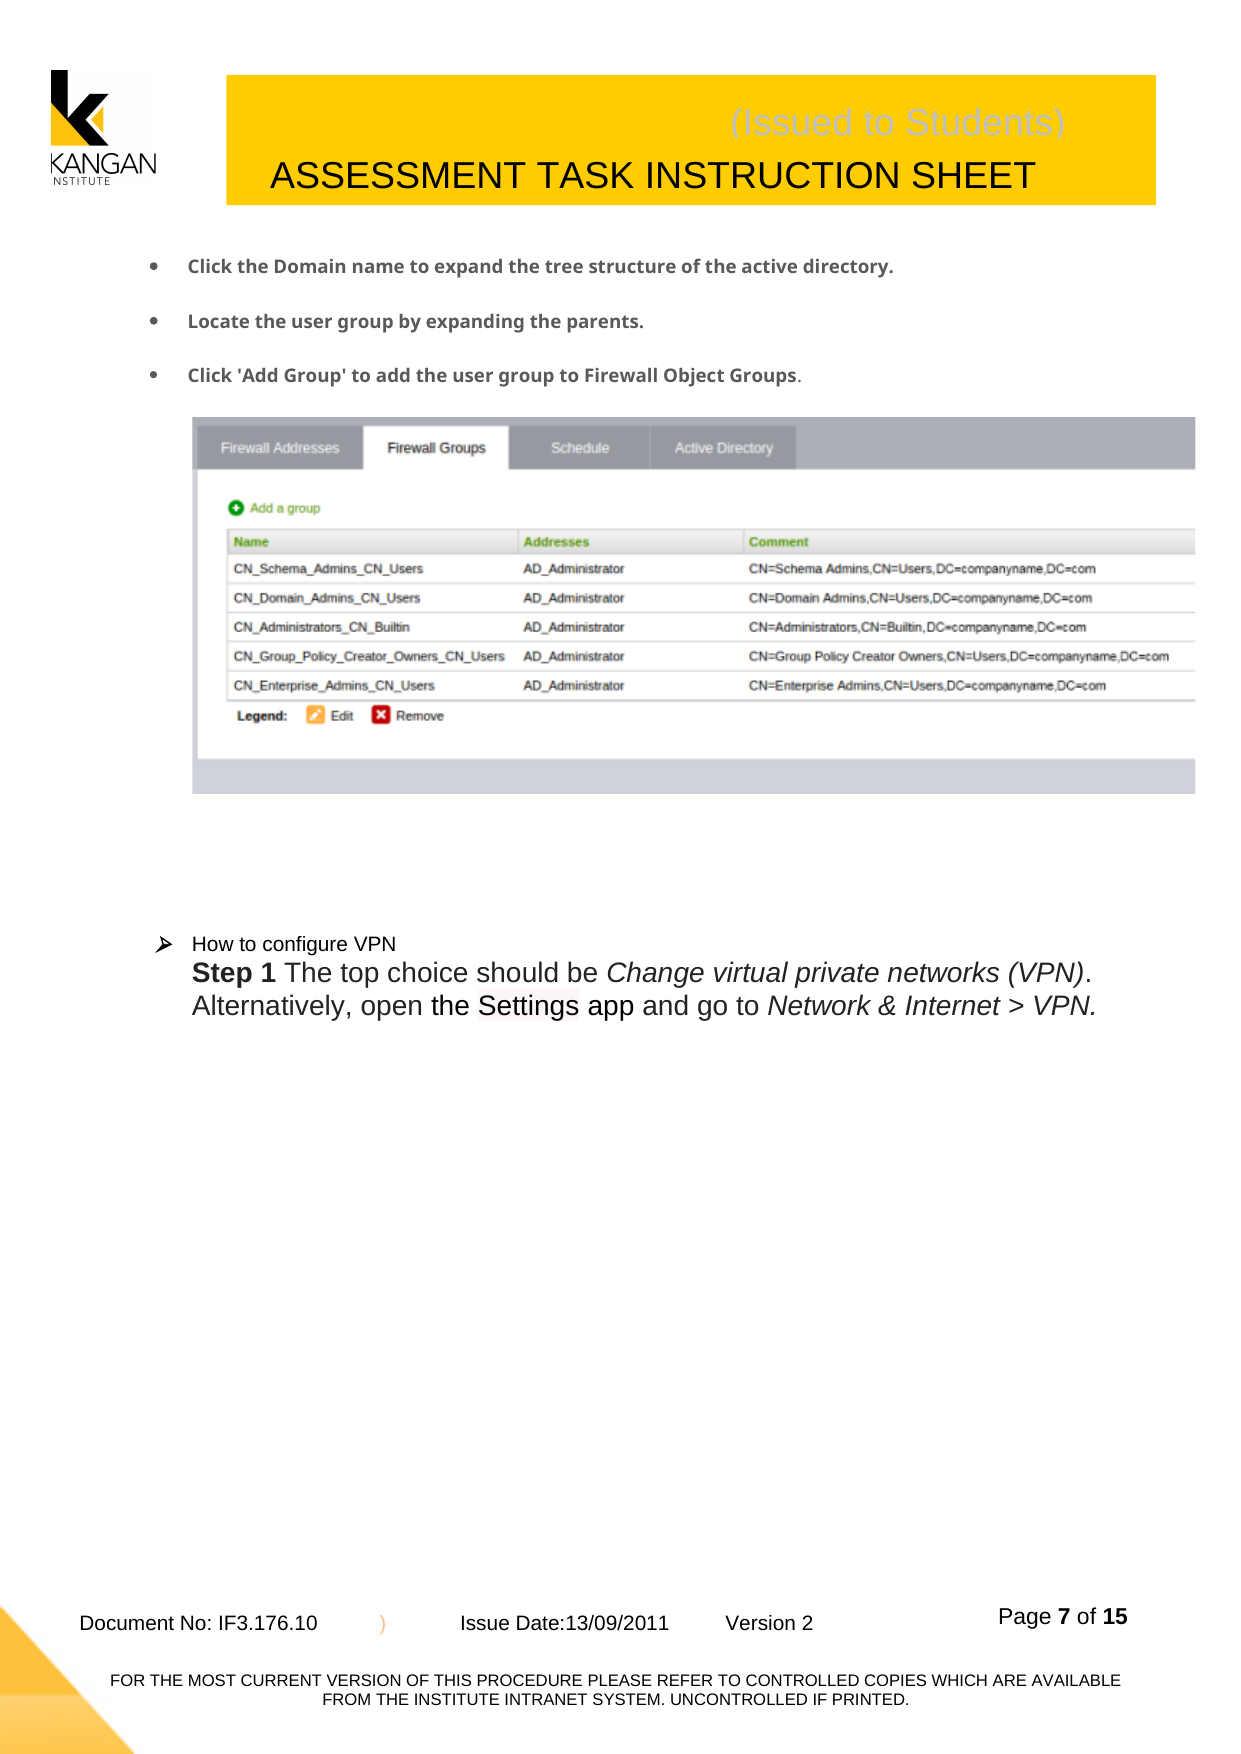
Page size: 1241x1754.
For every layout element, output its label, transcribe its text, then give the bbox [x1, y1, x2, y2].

list Click the Domain name to expand the tree structure of the active directory. [150, 253, 1128, 279]
picture [192, 417, 1196, 794]
list Click 'Add Group' to add the user group to Firewall Object Groups. [150, 363, 1128, 388]
list How to configure VPN Step 1 The top choice should be Change virtual private networks (VPN). Alternatively, open the Settings app and go to Network & Internet > VPN. [154, 932, 1128, 1021]
picture [0, 1597, 145, 1754]
list Locate the user group by expanding the parents. [150, 308, 1128, 333]
picture [51, 70, 156, 185]
